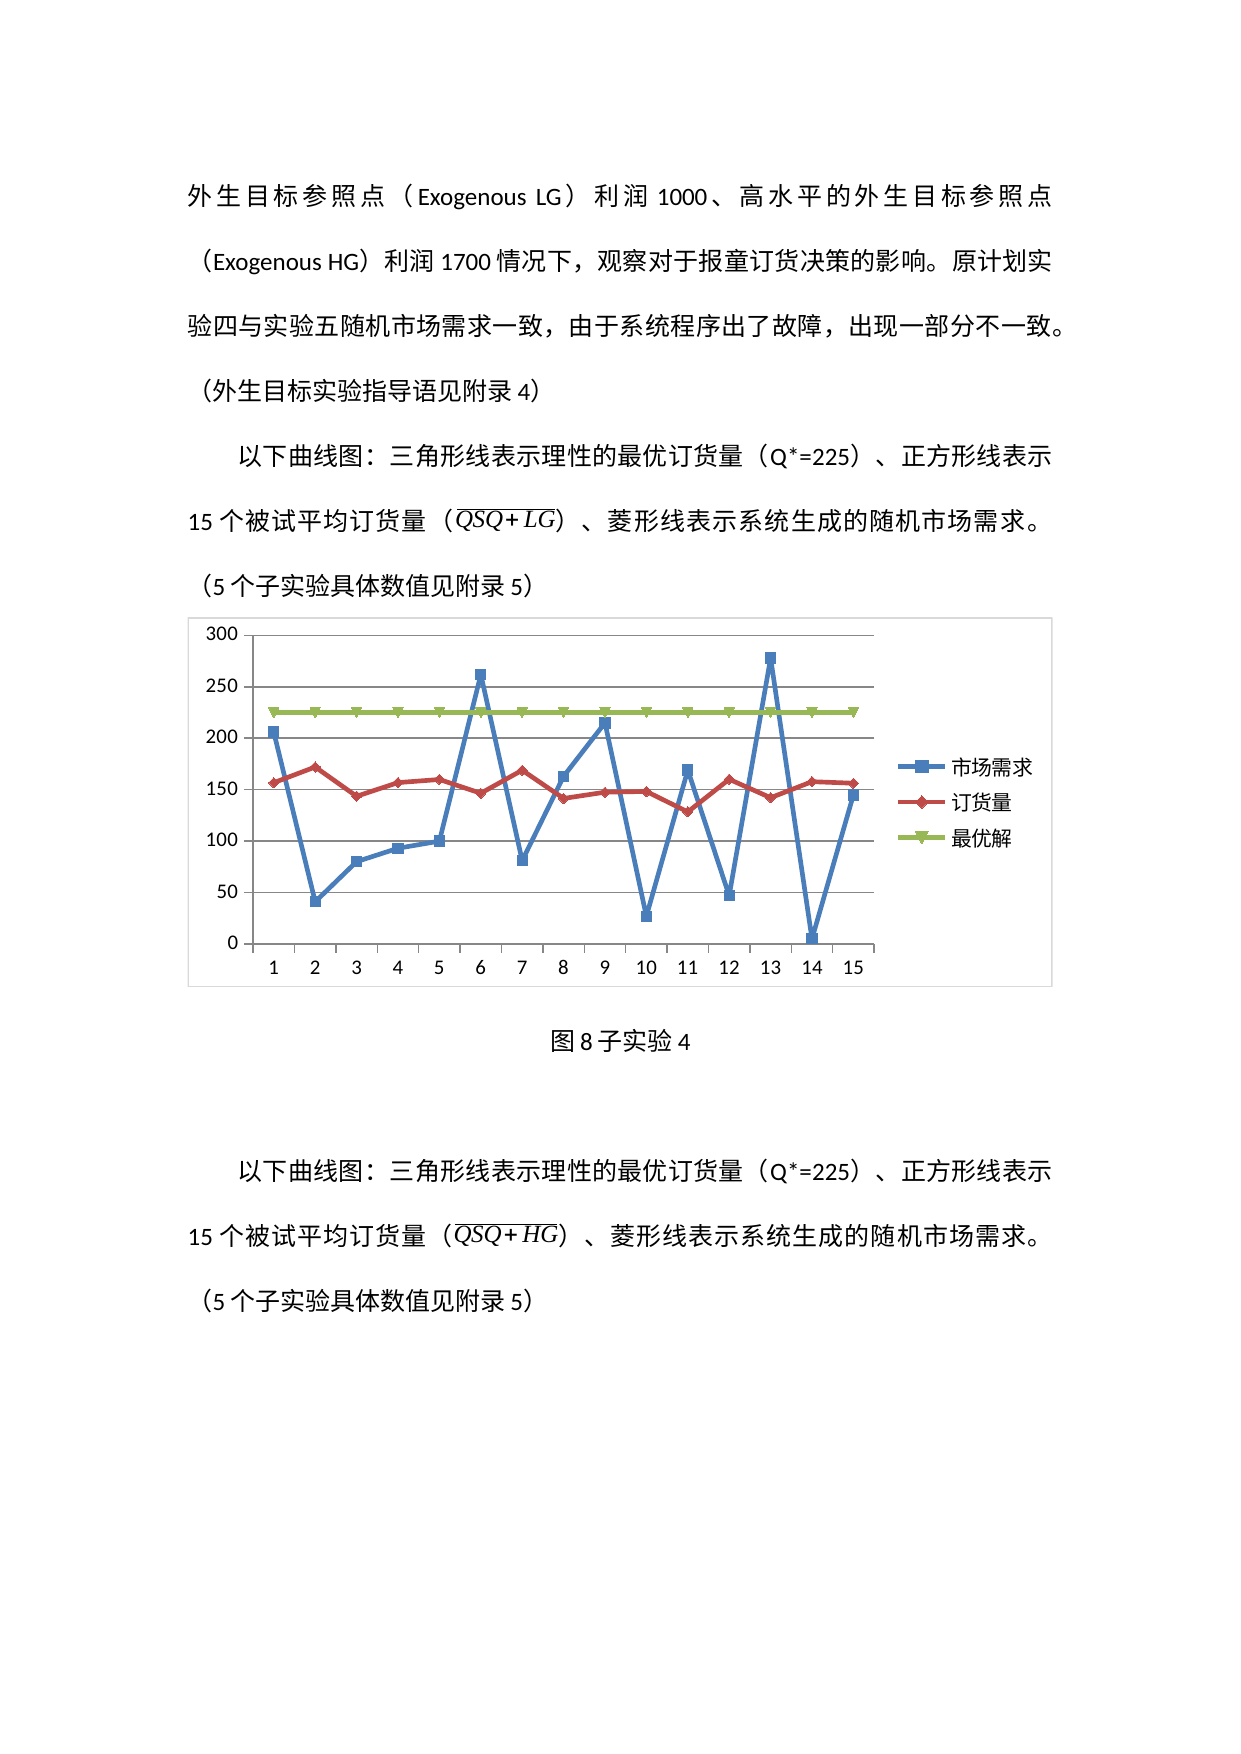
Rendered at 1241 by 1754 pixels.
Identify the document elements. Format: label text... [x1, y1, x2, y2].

text 图8子实验4 [187, 1007, 1053, 1072]
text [187, 162, 1053, 422]
text 以下曲线图：三角形线表示理性的最优订货量（Q*=225）、正方形线表示15个被试平均订货量（）、菱形线表示系统生成的随机市场需求。（5个子实验具体数值见附录5） [187, 422, 1053, 617]
text 以下曲线图：三角形线表示理性的最优订货量（Q*=225）、正方形线表示15个被试平均订货量（）、菱形线表示系统生成的随机市场需求。（5个子实验具体数值见附录5） [187, 1137, 1053, 1332]
